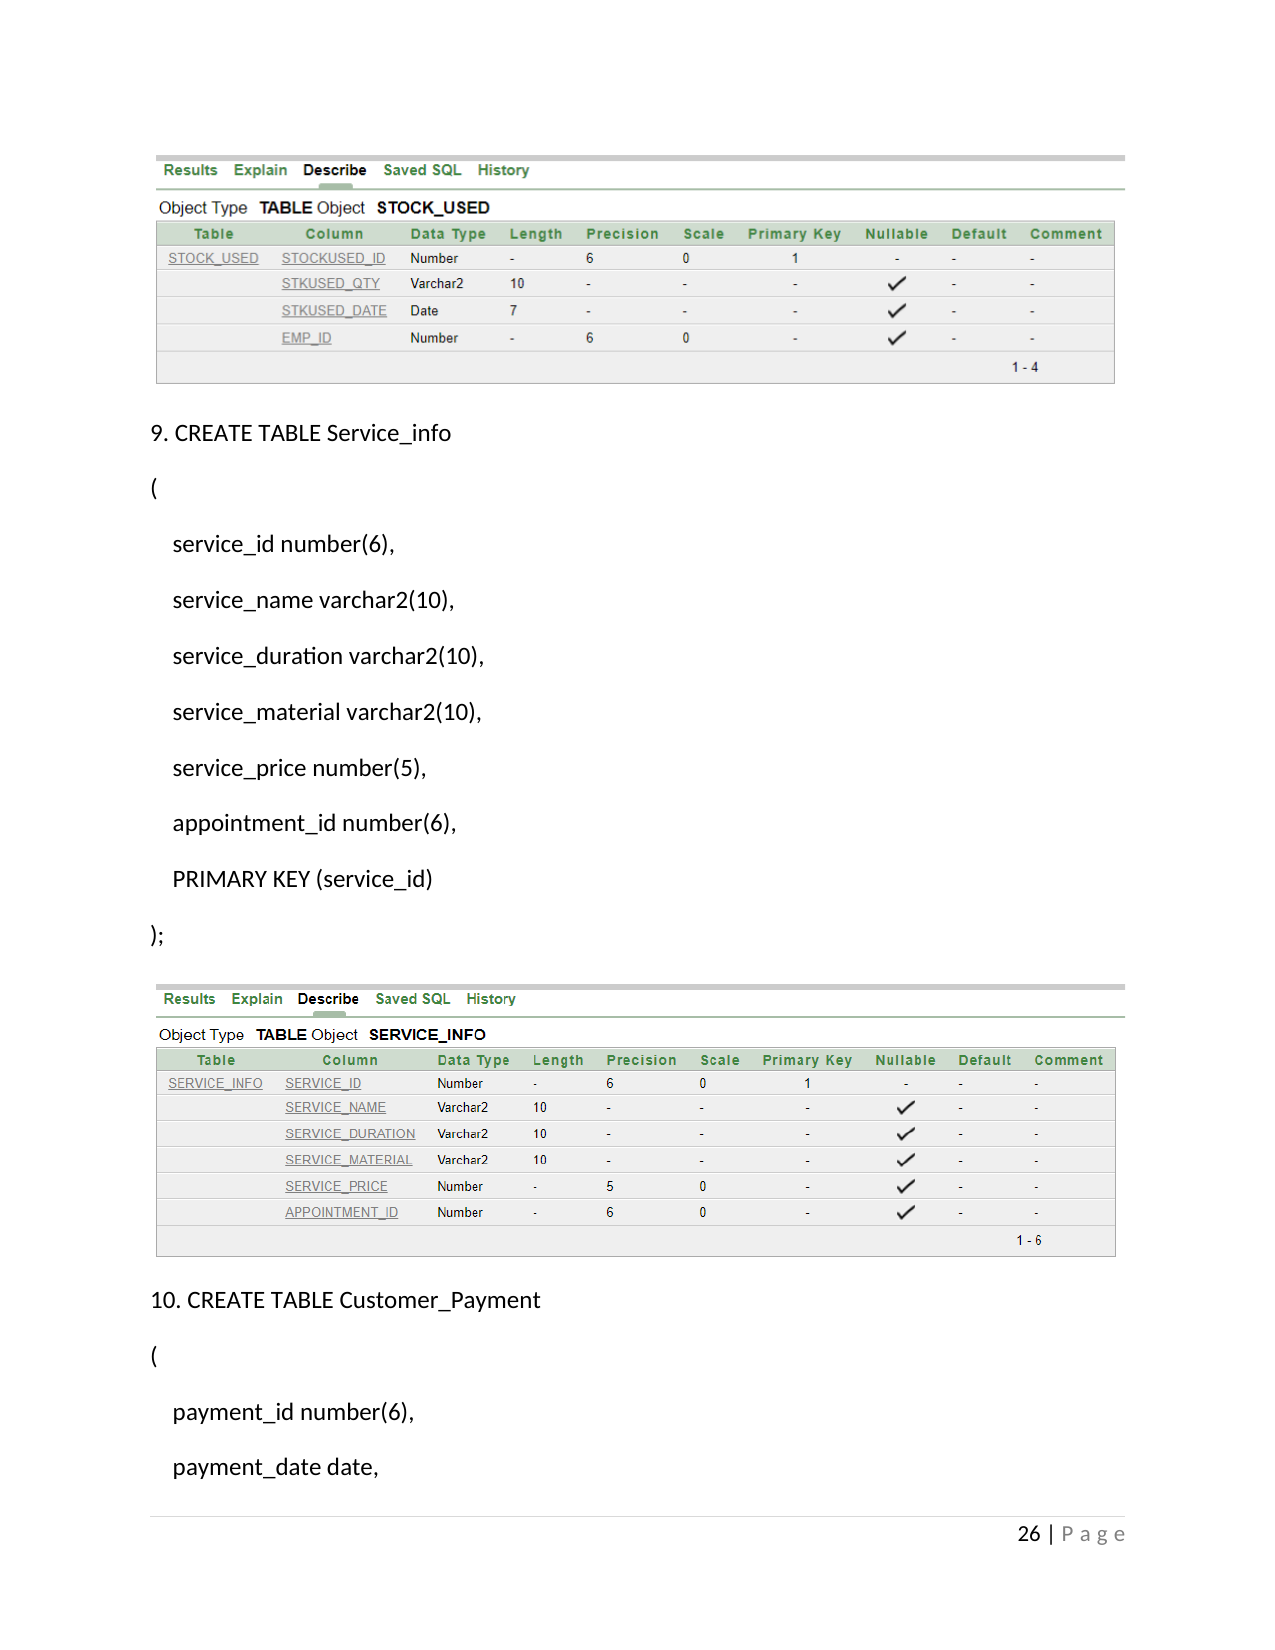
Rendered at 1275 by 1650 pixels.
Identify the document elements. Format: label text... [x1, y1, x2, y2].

picture [150, 150, 1125, 392]
text service_duration varchar2(10), [150, 640, 1125, 671]
text ( [150, 472, 1125, 503]
text payment_id number(6), [150, 1396, 1125, 1426]
text ); [150, 919, 1125, 950]
text service_material varchar2(10), [150, 696, 1125, 726]
text appointment_id number(6), [150, 807, 1125, 838]
text service_name varchar2(10), [150, 584, 1125, 615]
text payment_date date, [150, 1452, 1125, 1482]
picture [150, 975, 1125, 1259]
text service_price number(5), [150, 752, 1125, 782]
text PRIMARY KEY (service_id) [150, 863, 1125, 894]
text 10. CREATE TABLE Customer_Payment [150, 1284, 1125, 1314]
text 9. CREATE TABLE Service_info [150, 417, 1125, 447]
text ( [150, 1340, 1125, 1370]
text service_id number(6), [150, 528, 1125, 559]
